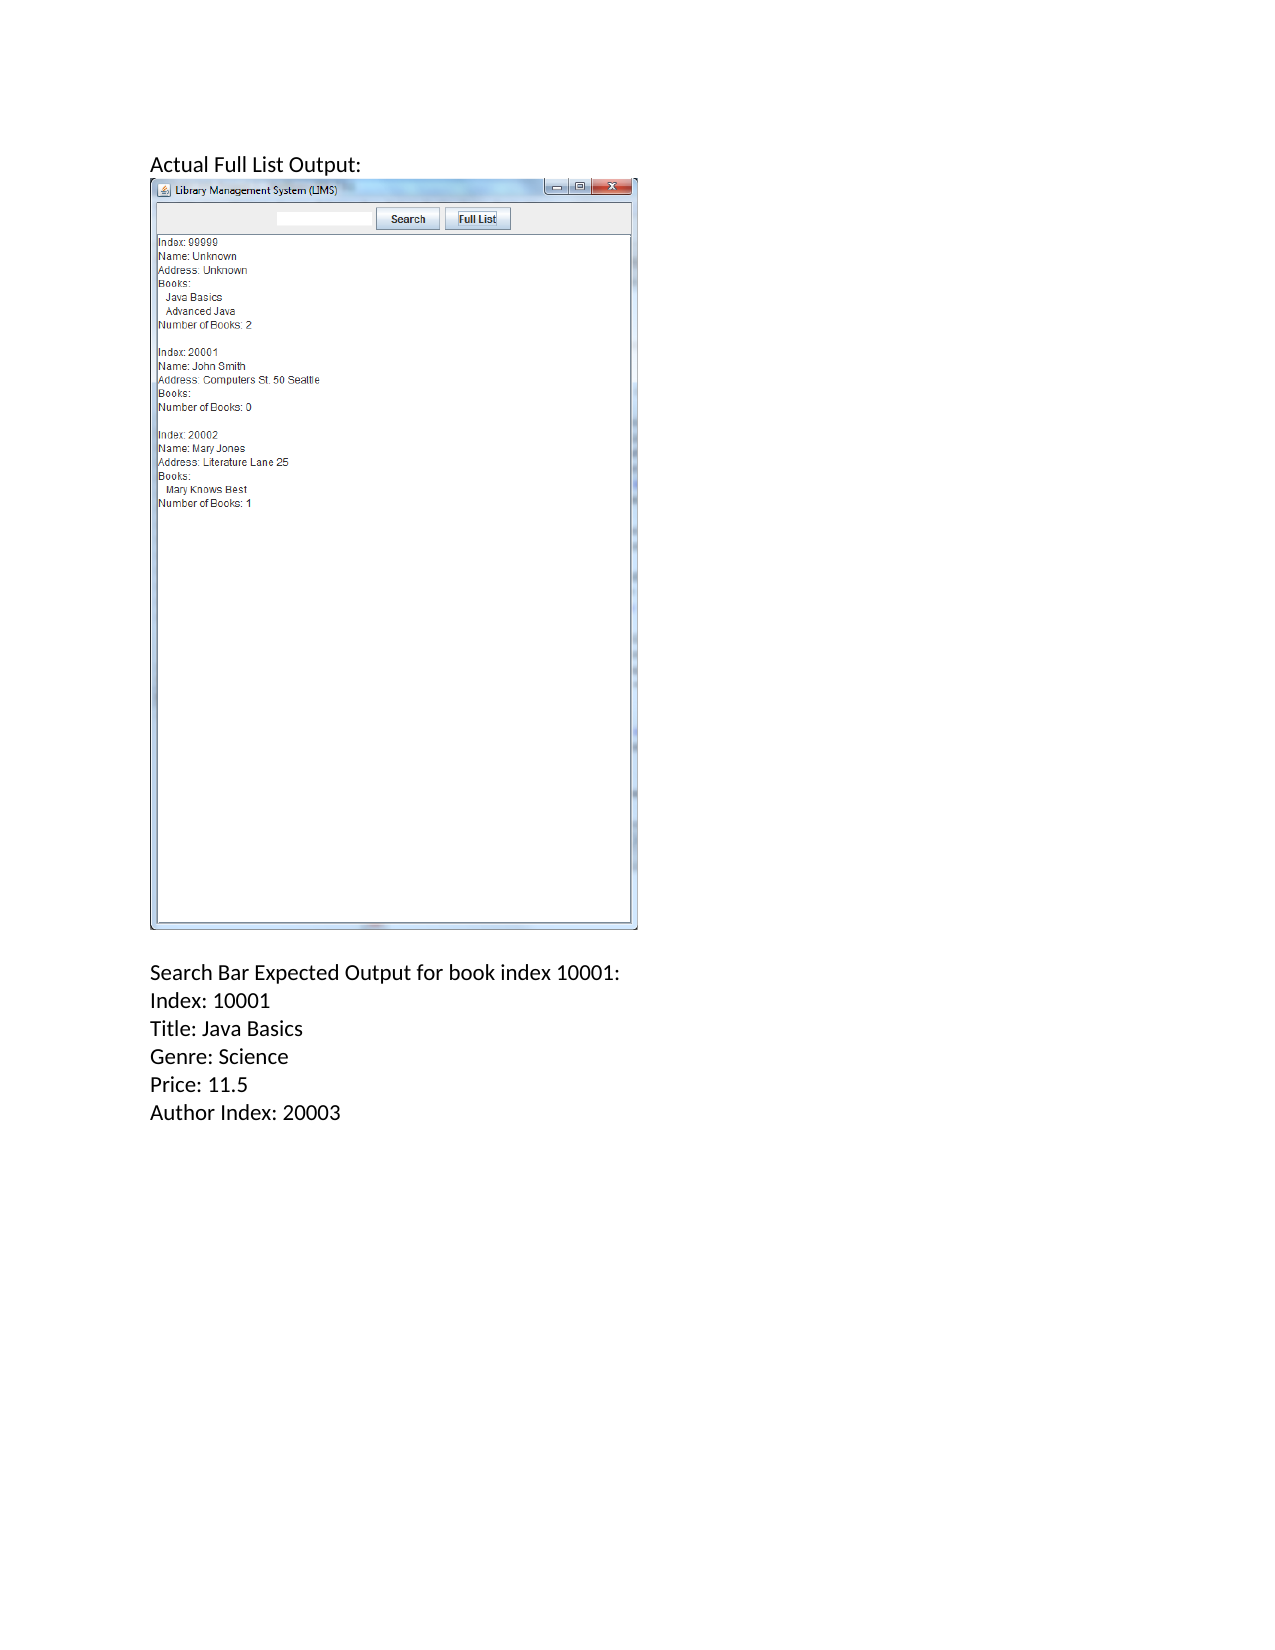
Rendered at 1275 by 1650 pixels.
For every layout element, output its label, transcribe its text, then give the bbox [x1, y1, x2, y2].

text Search Bar Expected Output for book index 10001: [150, 958, 1125, 986]
text Title: Java Basics [150, 1014, 1125, 1042]
text Author Index: 20003 [150, 1098, 1125, 1126]
text Price: 11.5 [150, 1070, 1125, 1098]
text Genre: Science [150, 1042, 1125, 1070]
text Index: 10001 [150, 986, 1125, 1014]
text Actual Full List Output: [150, 150, 1125, 178]
picture [150, 178, 638, 930]
